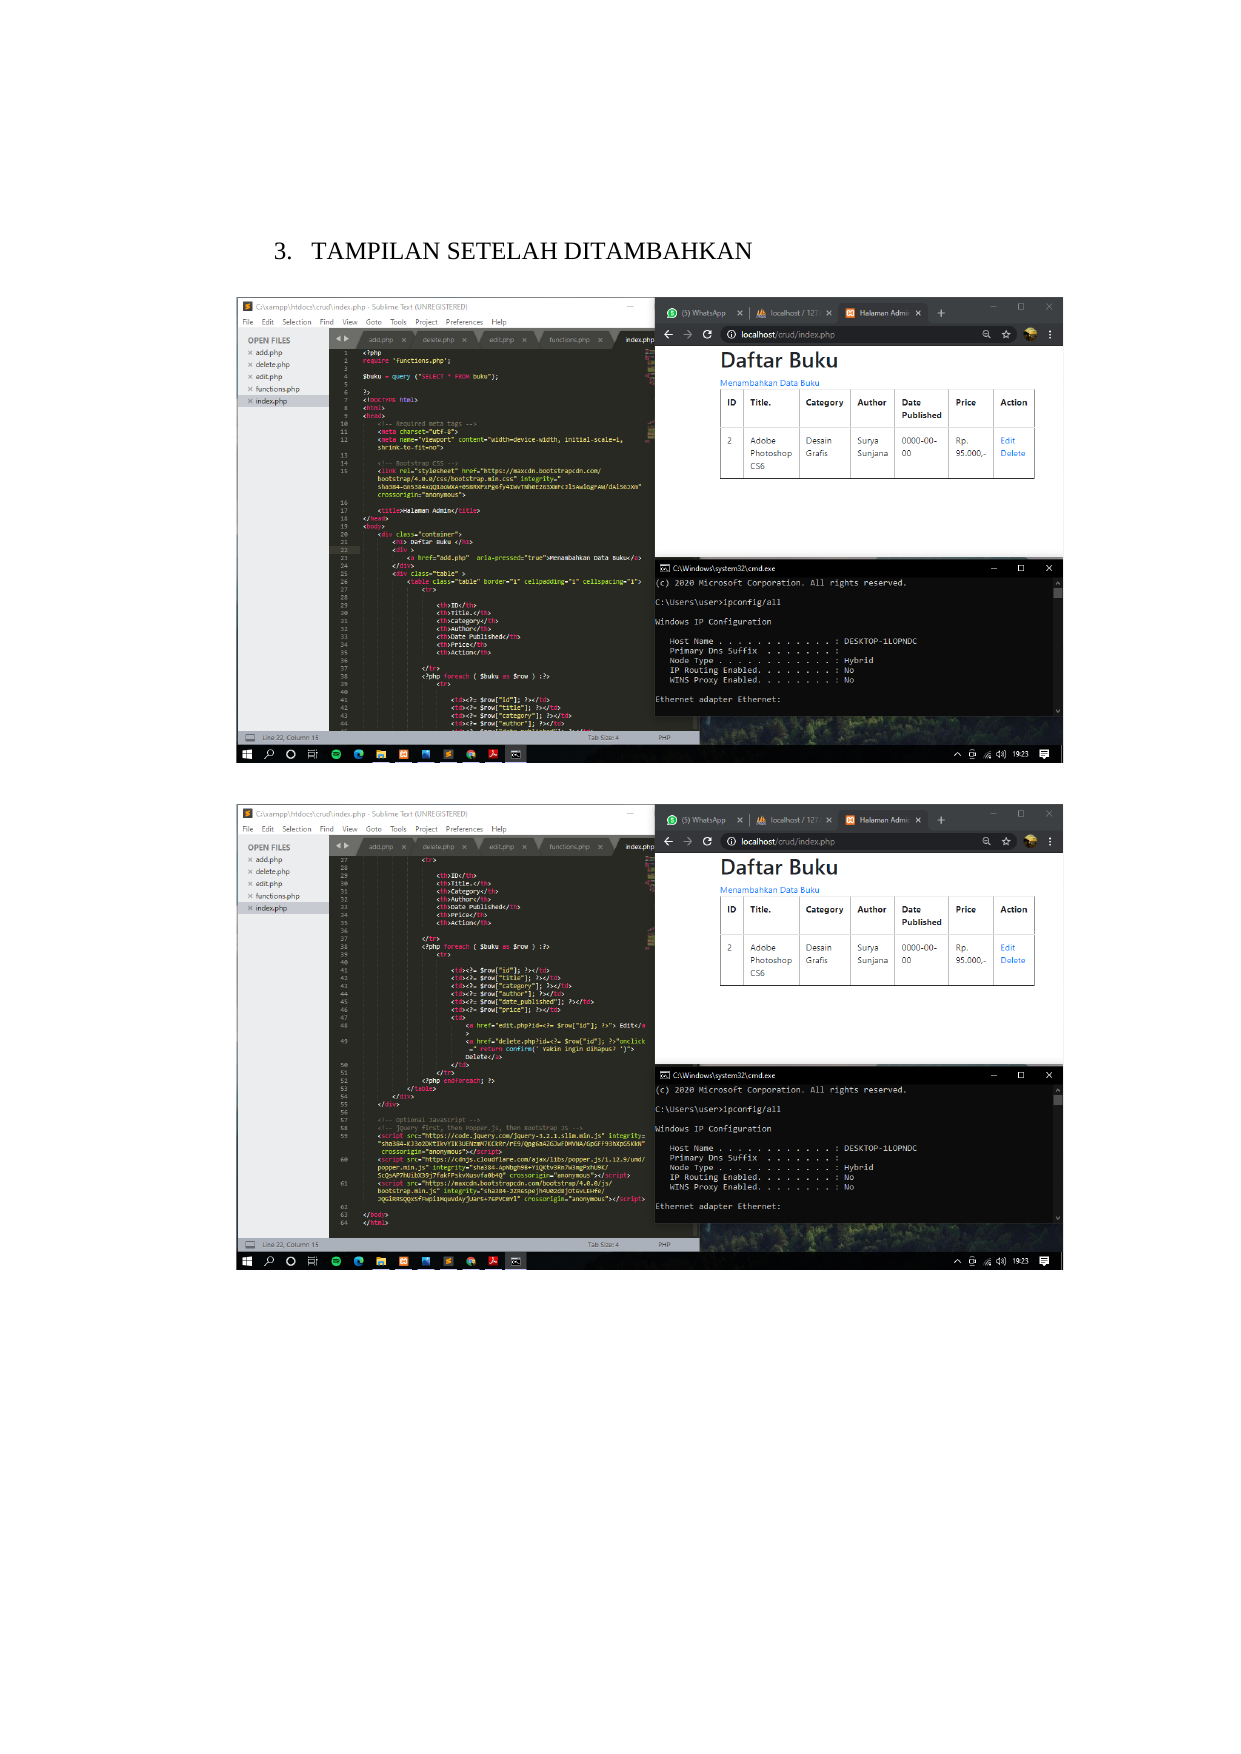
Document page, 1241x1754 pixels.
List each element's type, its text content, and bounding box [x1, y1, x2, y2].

picture [236, 297, 1064, 763]
list TAMPILAN SETELAH DITAMBAHKAN [274, 236, 1063, 265]
picture [236, 804, 1064, 1270]
